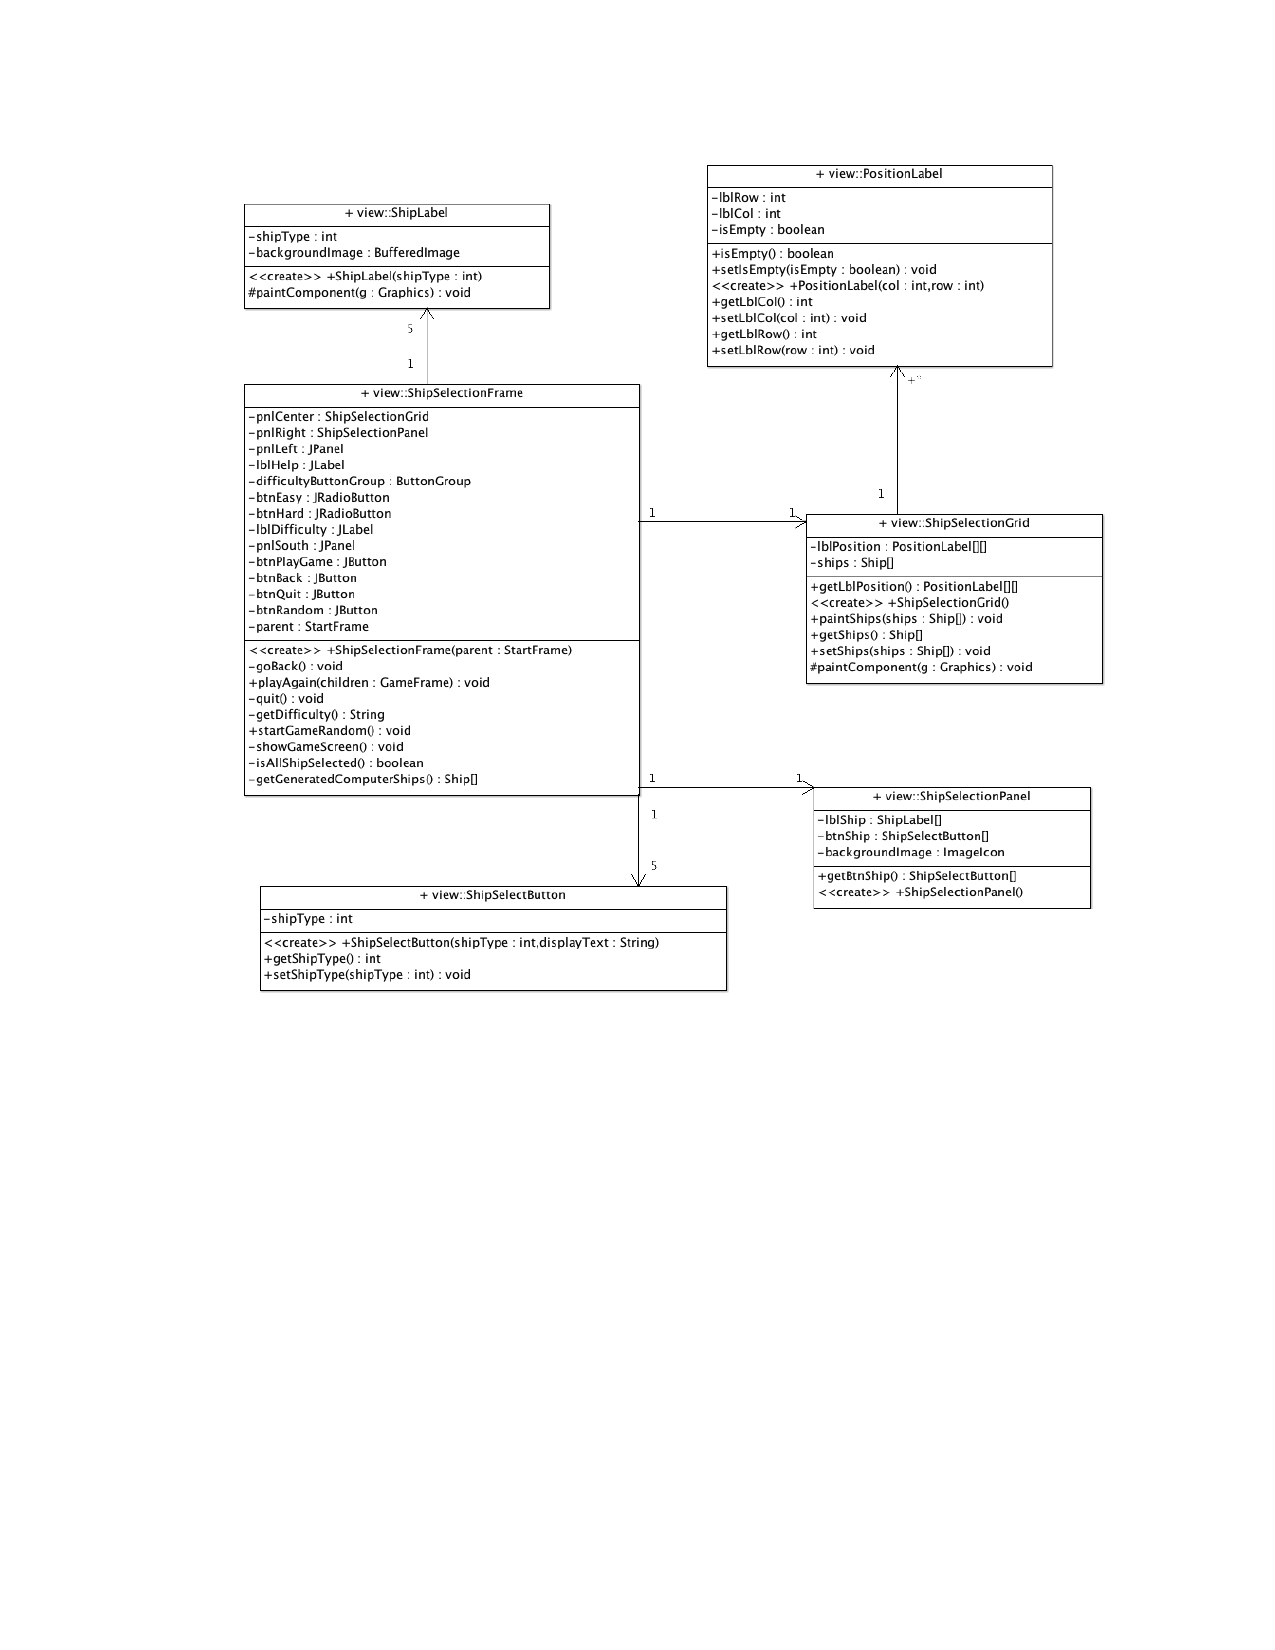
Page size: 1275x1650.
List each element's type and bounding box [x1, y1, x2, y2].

picture [225, 150, 1125, 1004]
